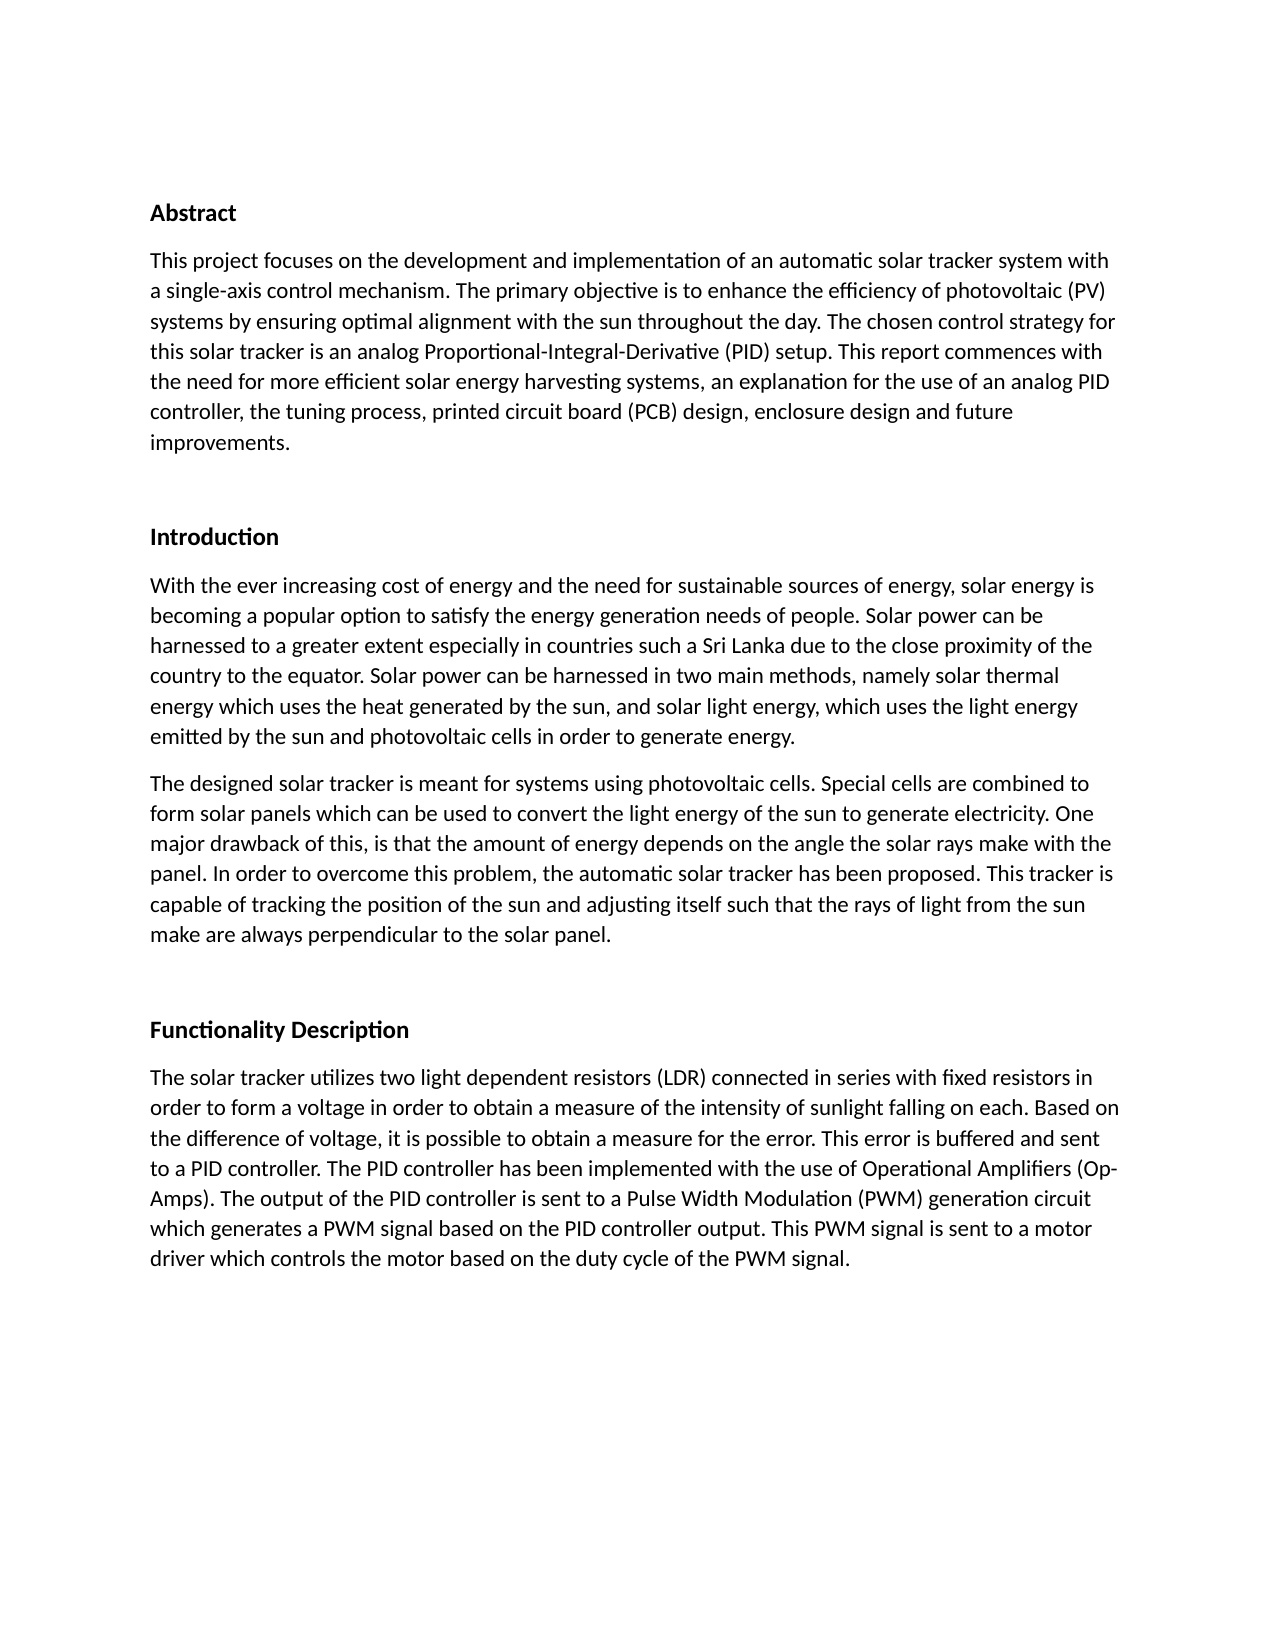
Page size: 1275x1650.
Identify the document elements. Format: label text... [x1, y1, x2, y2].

text Functionality Description [150, 1014, 1125, 1044]
text Introduction [150, 521, 1125, 552]
text This project focuses on the development and implementation of an automatic solar tracker system with a single-axis control mechanism. The primary objective is to enhance the efficiency of photovoltaic (PV) systems by ensuring optimal alignment with the sun throughout the day. The chosen control strategy for this solar tracker is an analog Proportional-Integral-Derivative (PID) setup. This report commences with the need for more efficient solar energy harvesting systems, an explanation for the use of an analog PID controller, the tuning process, printed circuit board (PCB) design, enclosure design and future improvements. [150, 246, 1125, 456]
text The solar tracker utilizes two light dependent resistors (LDR) connected in series with fixed resistors in order to form a voltage in order to obtain a measure of the intensity of sunlight falling on each. Based on the difference of voltage, it is possible to obtain a measure for the error. This error is buffered and sent to a PID controller. The PID controller has been implemented with the use of Operational Amplifiers (Op-Amps). The output of the PID controller is sent to a Pulse Width Modulation (PWM) generation circuit which generates a PWM signal based on the PID controller output. This PWM signal is sent to a motor driver which controls the motor based on the duty cycle of the PWM signal. [150, 1063, 1125, 1273]
text The designed solar tracker is meant for systems using photovoltaic cells. Special cells are combined to form solar panels which can be used to convert the light energy of the sun to generate electricity. One major drawback of this, is that the amount of energy depends on the angle the solar rays make with the panel. In order to overcome this problem, the automatic solar tracker has been proposed. This tracker is capable of tracking the position of the sun and adjusting itself such that the rays of light from the sun make are always perpendicular to the solar panel. [150, 769, 1125, 948]
text Abstract [150, 197, 1125, 227]
text With the ever increasing cost of energy and the need for sustainable sources of energy, solar energy is becoming a popular option to satisfy the energy generation needs of people. Solar power can be harnessed to a greater extent especially in countries such a Sri Lanka due to the close proximity of the country to the equator. Solar power can be harnessed in two main methods, namely solar thermal energy which uses the heat generated by the sun, and solar light energy, which uses the light energy emitted by the sun and photovoltaic cells in order to generate energy. [150, 571, 1125, 750]
